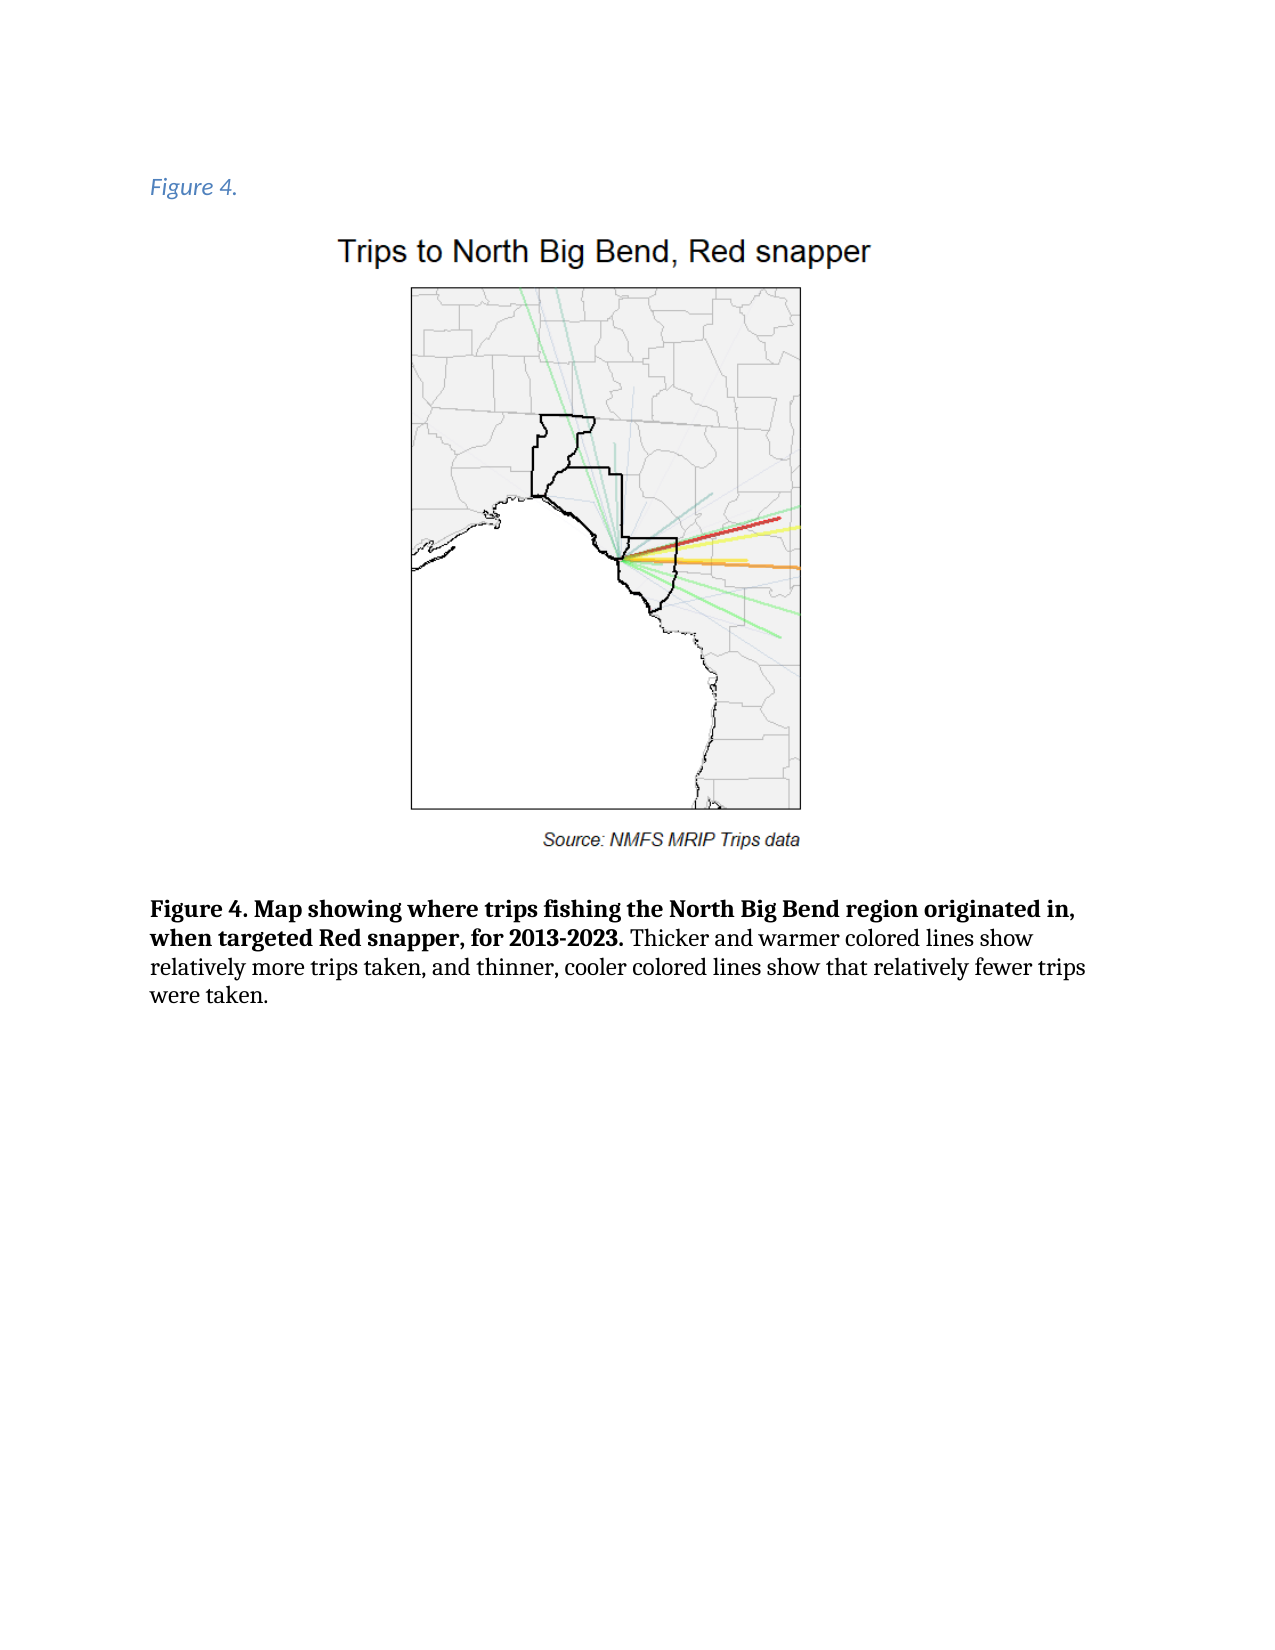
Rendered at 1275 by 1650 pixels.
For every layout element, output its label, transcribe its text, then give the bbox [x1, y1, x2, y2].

picture [168, 220, 1044, 877]
subtitle Figure 4. [150, 171, 1125, 201]
text Figure 4. Map showing where trips fishing the North Big Bend region originated in, when targeted Red snapper, for 2013-2023. Thicker and warmer colored lines show relatively more trips taken, and thinner, cooler colored lines show that relatively fewer trips were taken. [150, 895, 1125, 1010]
